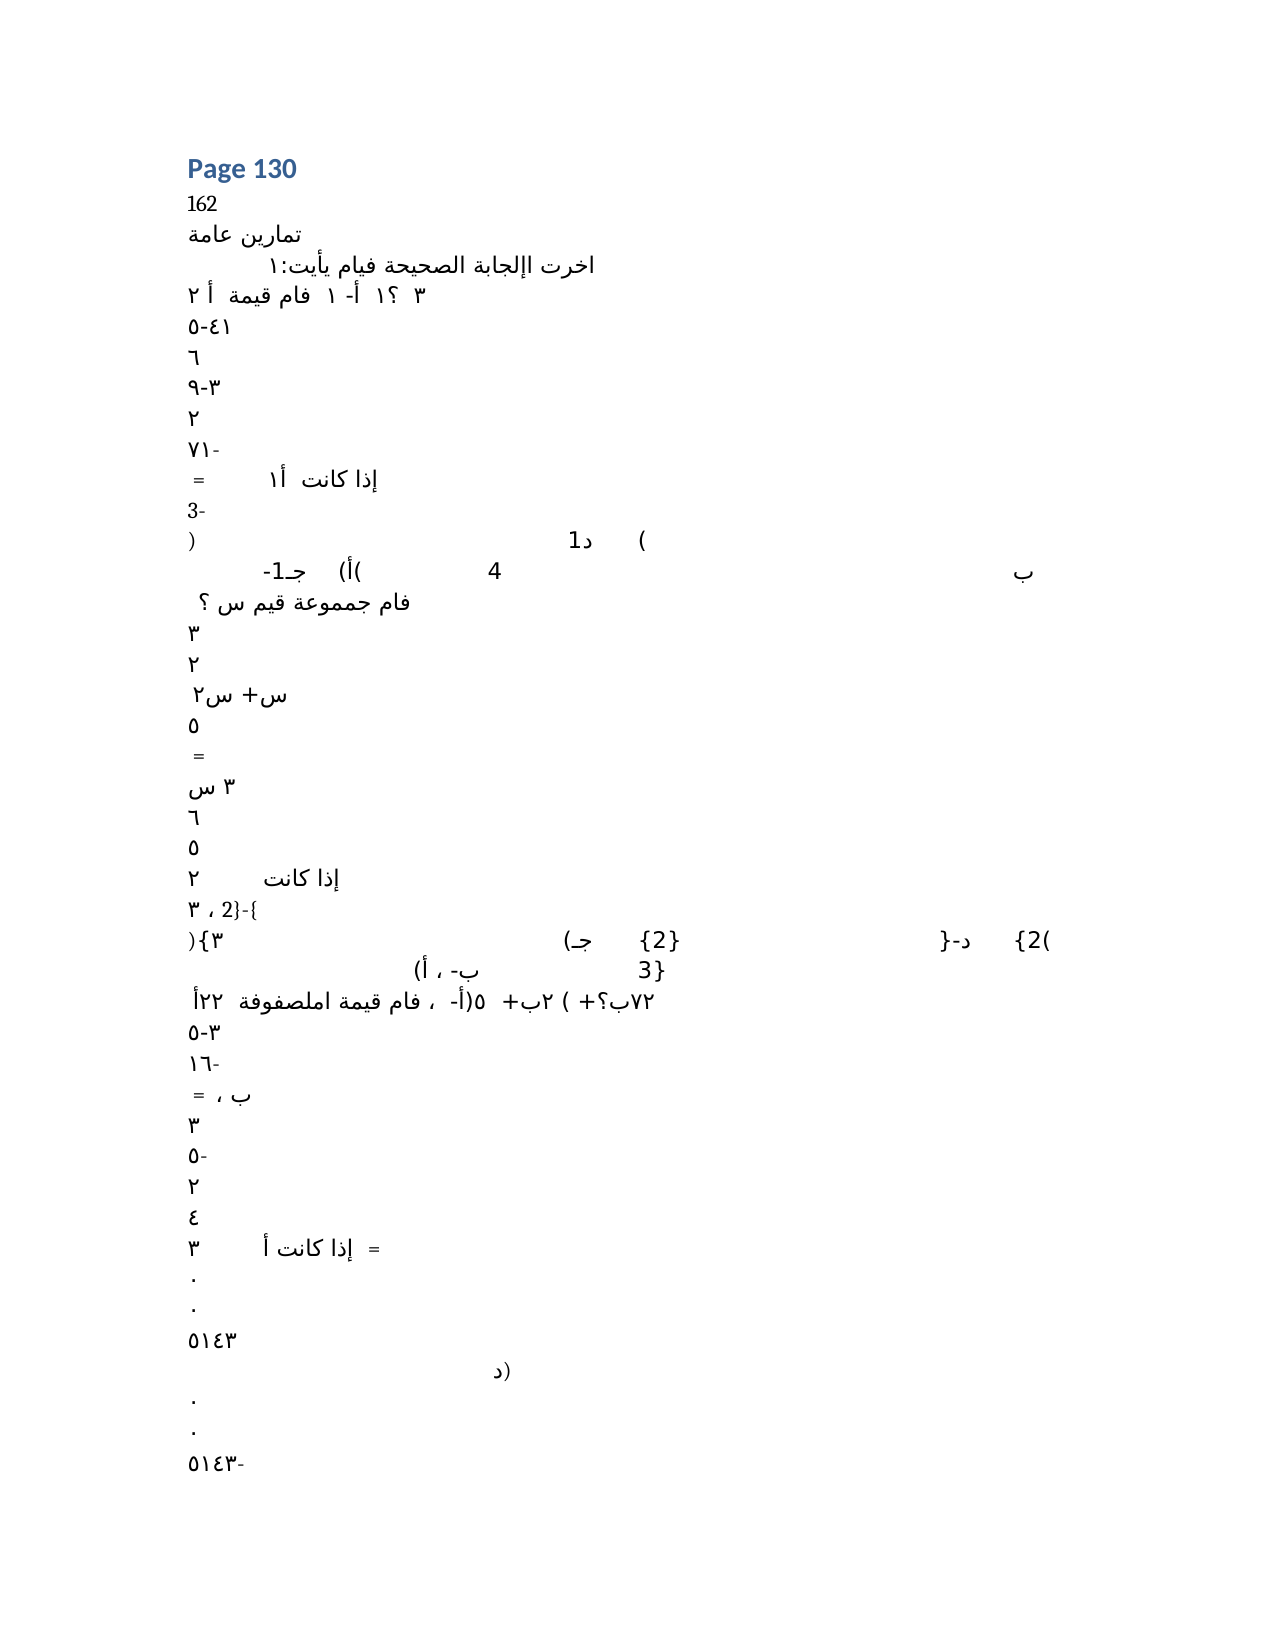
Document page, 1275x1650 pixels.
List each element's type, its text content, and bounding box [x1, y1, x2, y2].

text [187, 191, 1087, 1477]
subtitle Page 130 [187, 150, 1087, 186]
